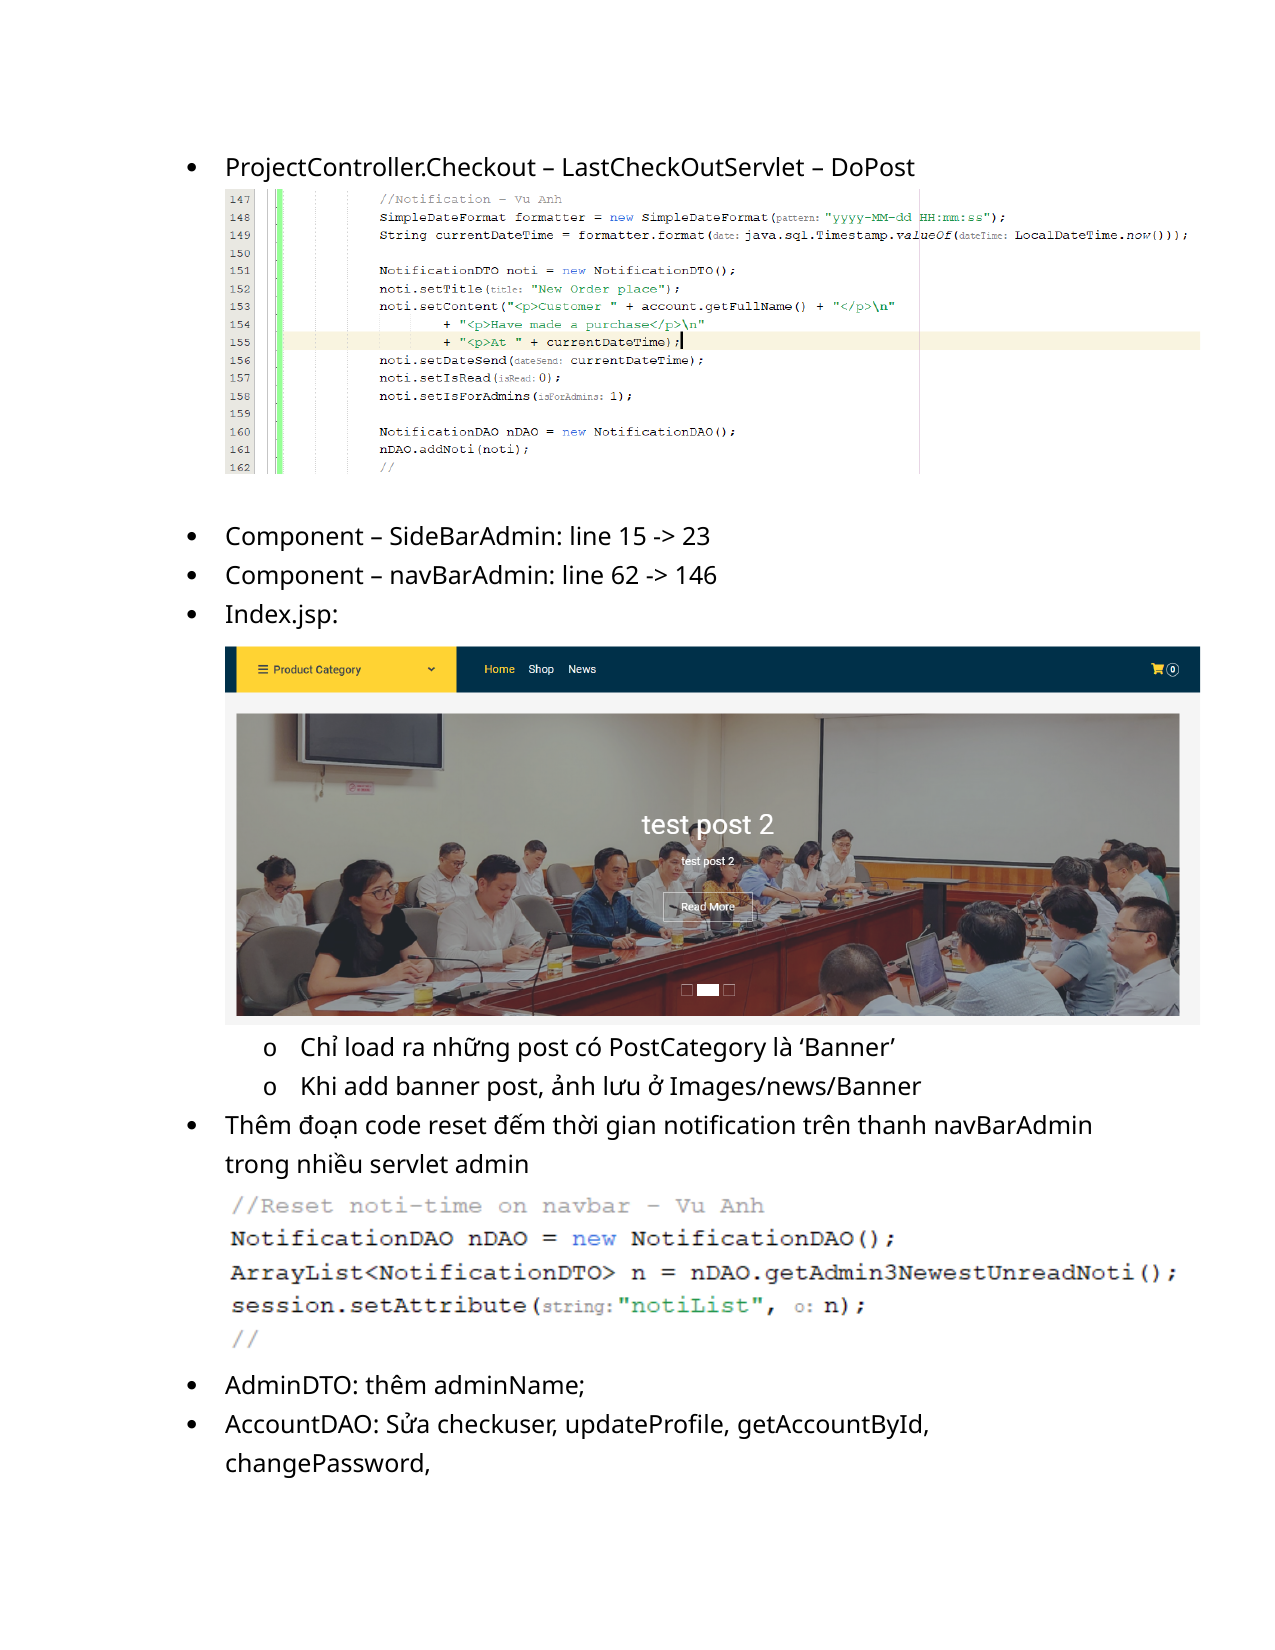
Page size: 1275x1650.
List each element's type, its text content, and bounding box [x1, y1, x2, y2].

picture [225, 635, 1200, 1025]
list Khi add banner post, ảnh lưu ở Images/news/Banner [262, 1069, 1125, 1103]
list AccountDAO: Sửa checkuser, updateProfile, getAccountById, changePassword, [187, 1407, 1125, 1480]
picture [225, 1186, 1200, 1363]
list Component – navBarAdmin: line 62 -> 146 [187, 557, 1125, 591]
list Thêm đoạn code reset đếm thời gian notification trên thanh navBarAdmin trong nhiều servlet admin [187, 1108, 1125, 1181]
picture [1154, 665, 1163, 673]
list Chỉ load ra những post có PostCategory là ‘Banner’ [262, 1029, 1125, 1063]
picture [225, 189, 1200, 474]
list Component – SideBarAdmin: line 15 -> 23 [187, 518, 1125, 552]
list ProjectController.Checkout – LastCheckOutServlet – DoPost [187, 150, 1125, 184]
list AdminDTO: thêm adminName; [187, 1368, 1125, 1402]
